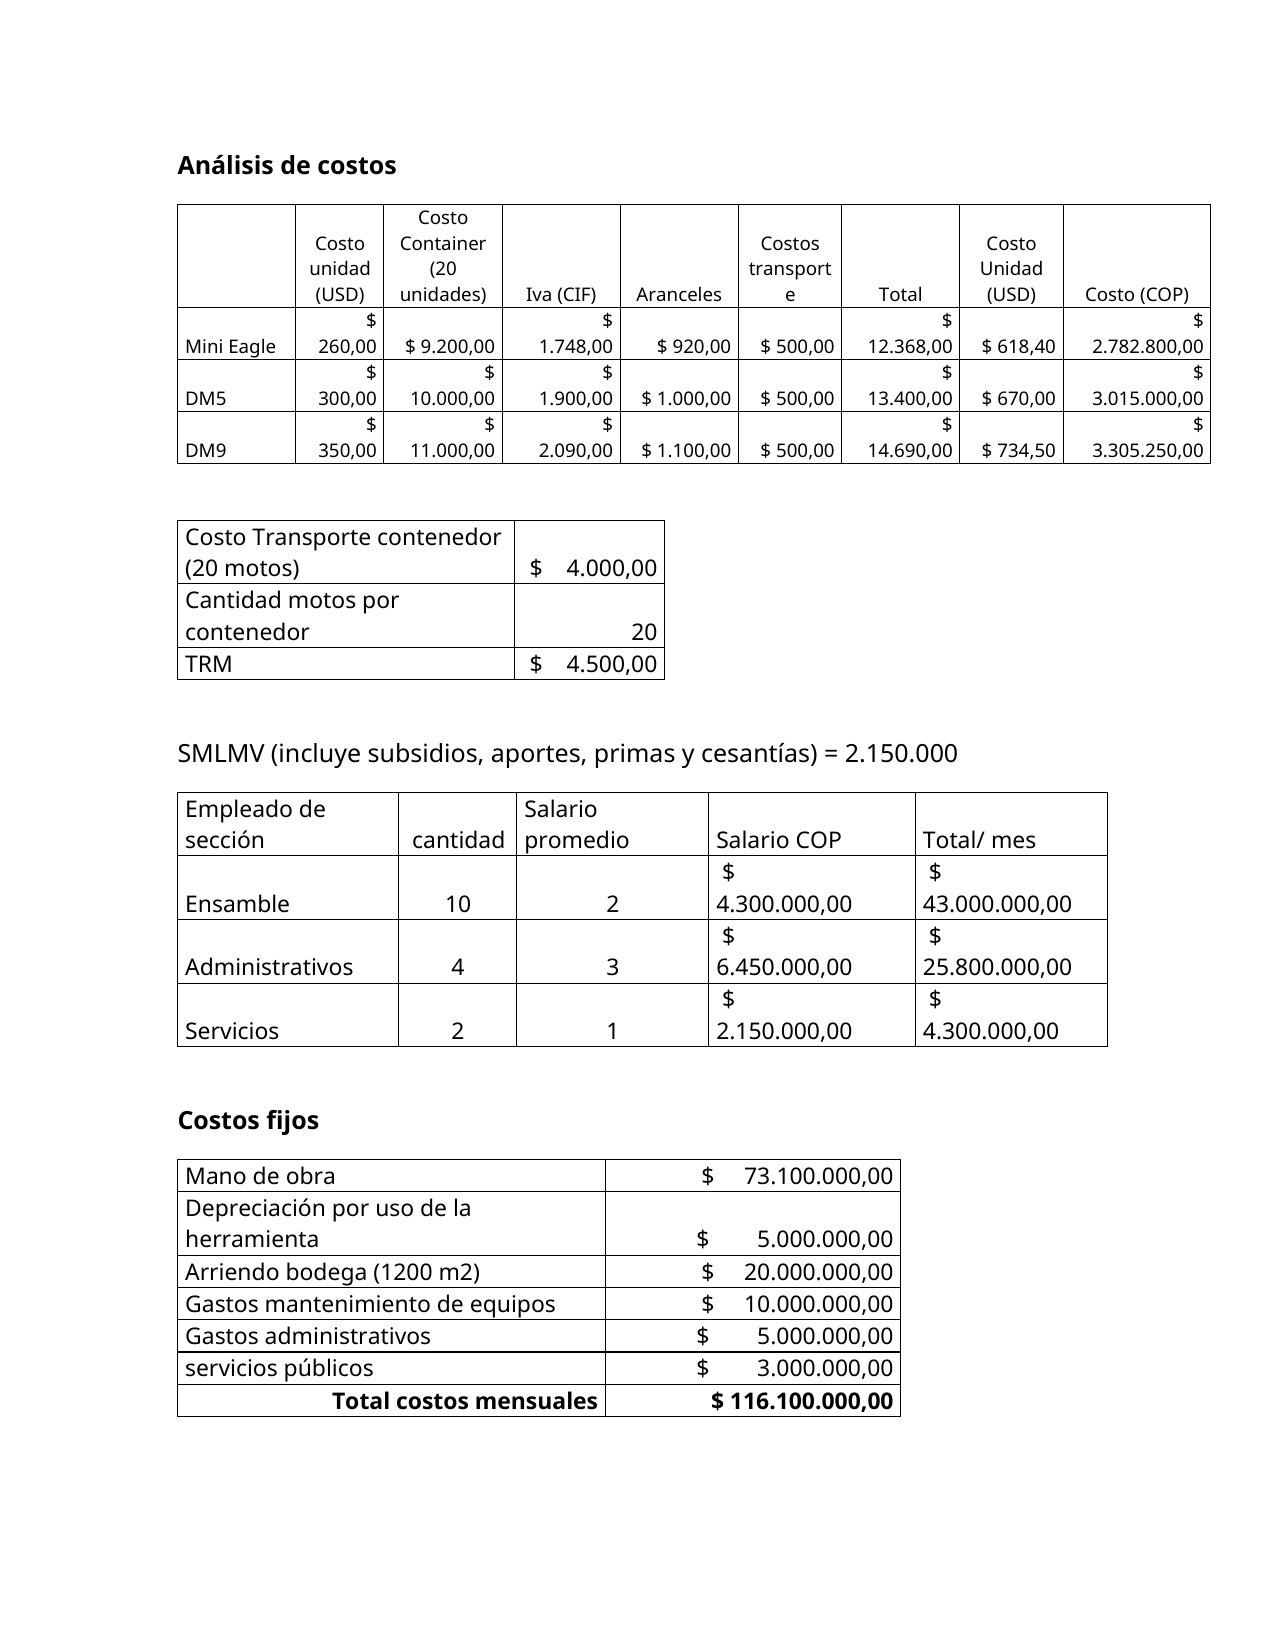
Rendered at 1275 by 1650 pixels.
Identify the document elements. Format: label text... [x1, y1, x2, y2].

table_cell $ 2.150.000,00 [709, 984, 915, 1046]
table_cell DM5 [178, 360, 295, 411]
table_cell Gastos mantenimiento de equipos [178, 1288, 605, 1319]
table_cell $ 25.800.000,00 [916, 920, 1107, 982]
table_cell $ 116.100.000,00 [606, 1385, 900, 1416]
table_cell 1 [517, 984, 708, 1046]
table_cell $ 300,00 [296, 360, 383, 411]
table_cell Total costos mensuales [178, 1385, 605, 1416]
table_cell $ 1.000,00 [621, 360, 738, 411]
text Análisis de costos [177, 148, 1098, 182]
table_cell $ 3.000.000,00 [606, 1353, 900, 1384]
table_cell 2 [399, 984, 516, 1046]
table_cell servicios públicos [178, 1353, 605, 1384]
table_cell 4 [399, 920, 516, 982]
table_cell $ 13.400,00 [842, 360, 959, 411]
table_cell $ 10.000.000,00 [606, 1288, 900, 1319]
table_cell Mini Eagle [178, 308, 295, 359]
table_header [178, 205, 295, 307]
table_cell $ 9.200,00 [384, 308, 502, 359]
table_cell $ 4.300.000,00 [916, 984, 1107, 1046]
table_cell $ 20.000.000,00 [606, 1256, 900, 1287]
table_cell $ 500,00 [739, 360, 841, 411]
table_header $ 73.100.000,00 [606, 1160, 900, 1191]
table_cell $ 5.000.000,00 [606, 1320, 900, 1351]
table_cell $ 500,00 [739, 308, 841, 359]
table_header Mano de obra [178, 1160, 605, 1191]
table_header Total/ mes [916, 793, 1107, 855]
table_cell $ 10.000,00 [384, 360, 502, 411]
table_cell Ensamble [178, 856, 398, 919]
table_header Costo (COP) [1064, 205, 1210, 307]
table_cell $ 1.748,00 [503, 308, 620, 359]
table_cell $ 260,00 [296, 308, 383, 359]
table_cell TRM [178, 648, 514, 679]
table_header Aranceles [621, 205, 738, 307]
table_cell 2 [517, 856, 708, 919]
table_cell $ 11.000,00 [384, 412, 502, 463]
table_header Iva (CIF) [503, 205, 620, 307]
table_cell $ 1.900,00 [503, 360, 620, 411]
text SMLMV (incluye subsidios, aportes, primas y cesantías) = 2.150.000 [177, 736, 1098, 770]
text Costos fijos [177, 1103, 1098, 1137]
table_header Costo Container (20 unidades) [384, 205, 502, 307]
table_cell $ 670,00 [960, 360, 1063, 411]
table_cell $ 350,00 [296, 412, 383, 463]
table_cell Servicios [178, 984, 398, 1046]
table_cell $ 4.300.000,00 [709, 856, 915, 919]
table_cell 3 [517, 920, 708, 982]
table_cell $ 1.100,00 [621, 412, 738, 463]
table_cell 20 [515, 584, 664, 647]
table_cell DM9 [178, 412, 295, 463]
table_header Total [842, 205, 959, 307]
table_cell Cantidad motos por contenedor [178, 584, 514, 647]
table_cell $ 4.500,00 [515, 648, 664, 679]
table_cell 10 [399, 856, 516, 919]
table_header Salario COP [709, 793, 915, 855]
table_header Costos transporte [739, 205, 841, 307]
table_cell $ 3.015.000,00 [1064, 360, 1210, 411]
table_cell $ 734,50 [960, 412, 1063, 463]
table_cell $ 43.000.000,00 [916, 856, 1107, 919]
table_cell $ 920,00 [621, 308, 738, 359]
table_cell $ 618,40 [960, 308, 1063, 359]
table_cell $ 14.690,00 [842, 412, 959, 463]
table_cell Arriendo bodega (1200 m2) [178, 1256, 605, 1287]
table_cell Gastos administrativos [178, 1320, 605, 1351]
table_header Costo Transporte contenedor (20 motos) [178, 521, 514, 583]
table_cell Administrativos [178, 920, 398, 982]
table_header Salario promedio [517, 793, 708, 855]
table_cell $ 6.450.000,00 [709, 920, 915, 982]
table_cell $ 2.090,00 [503, 412, 620, 463]
table_header Costo Unidad (USD) [960, 205, 1063, 307]
table_header Empleado de sección [178, 793, 398, 855]
table_header Costo unidad (USD) [296, 205, 383, 307]
table_cell $ 500,00 [739, 412, 841, 463]
table_header cantidad [399, 793, 516, 855]
table_cell Depreciación por uso de la herramienta [178, 1192, 605, 1254]
table_cell $ 3.305.250,00 [1064, 412, 1210, 463]
table_cell $ 12.368,00 [842, 308, 959, 359]
table_cell $ 5.000.000,00 [606, 1192, 900, 1254]
table_cell $ 2.782.800,00 [1064, 308, 1210, 359]
table_header $ 4.000,00 [515, 521, 664, 583]
